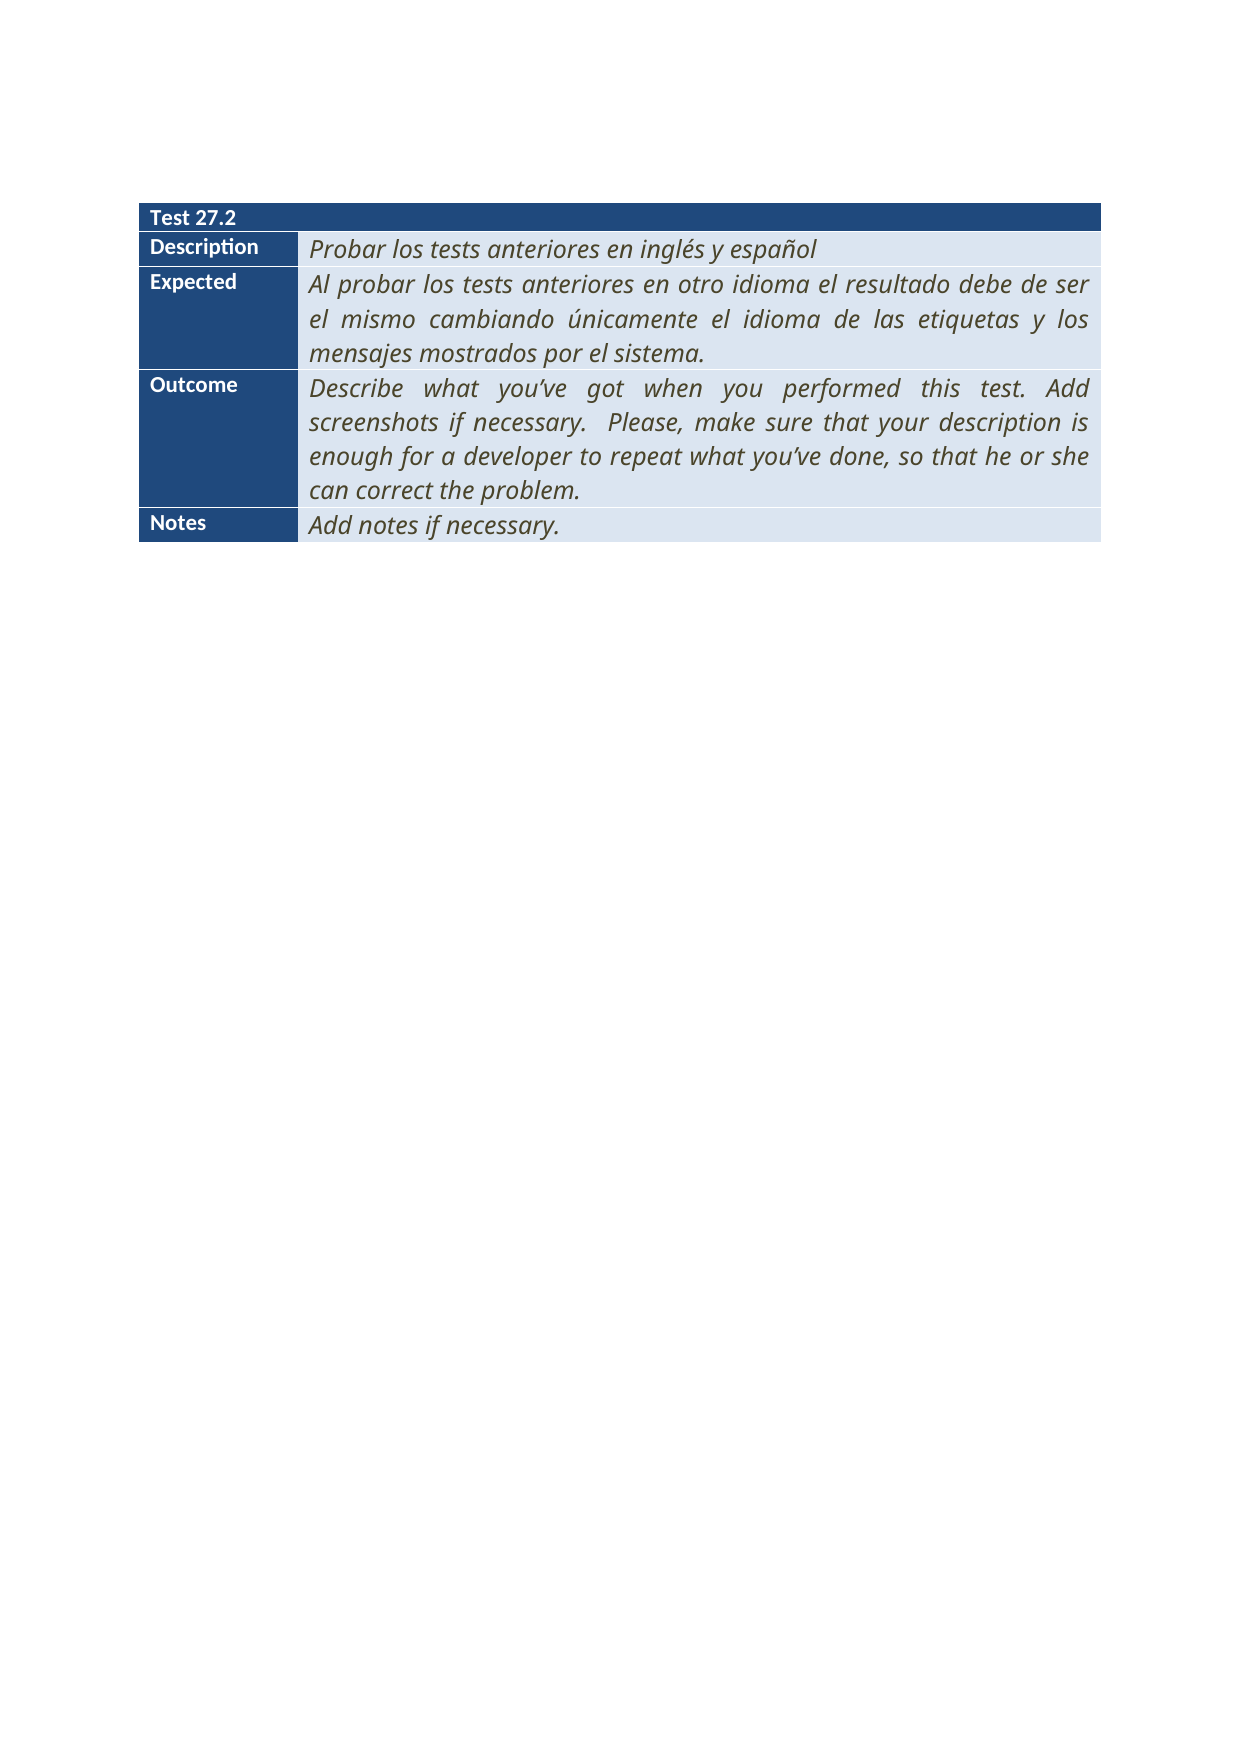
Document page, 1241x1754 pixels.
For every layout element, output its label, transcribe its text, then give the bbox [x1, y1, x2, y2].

table_cell Probar los tests anteriores en inglés y español [298, 232, 1101, 266]
table_cell Add notes if necessary. [298, 508, 1101, 542]
table_cell Description [139, 232, 298, 266]
table_cell Notes [139, 508, 298, 542]
table_header Test 27.2 [139, 203, 1101, 231]
table_cell Outcome [139, 370, 298, 507]
table_cell Al probar los tests anteriores en otro idioma el resultado debe de ser el mismo cambiando únicamente el idioma de las etiquetas y los mensajes mostrados por el sistema. [298, 267, 1101, 369]
table_cell Expected [139, 267, 298, 369]
